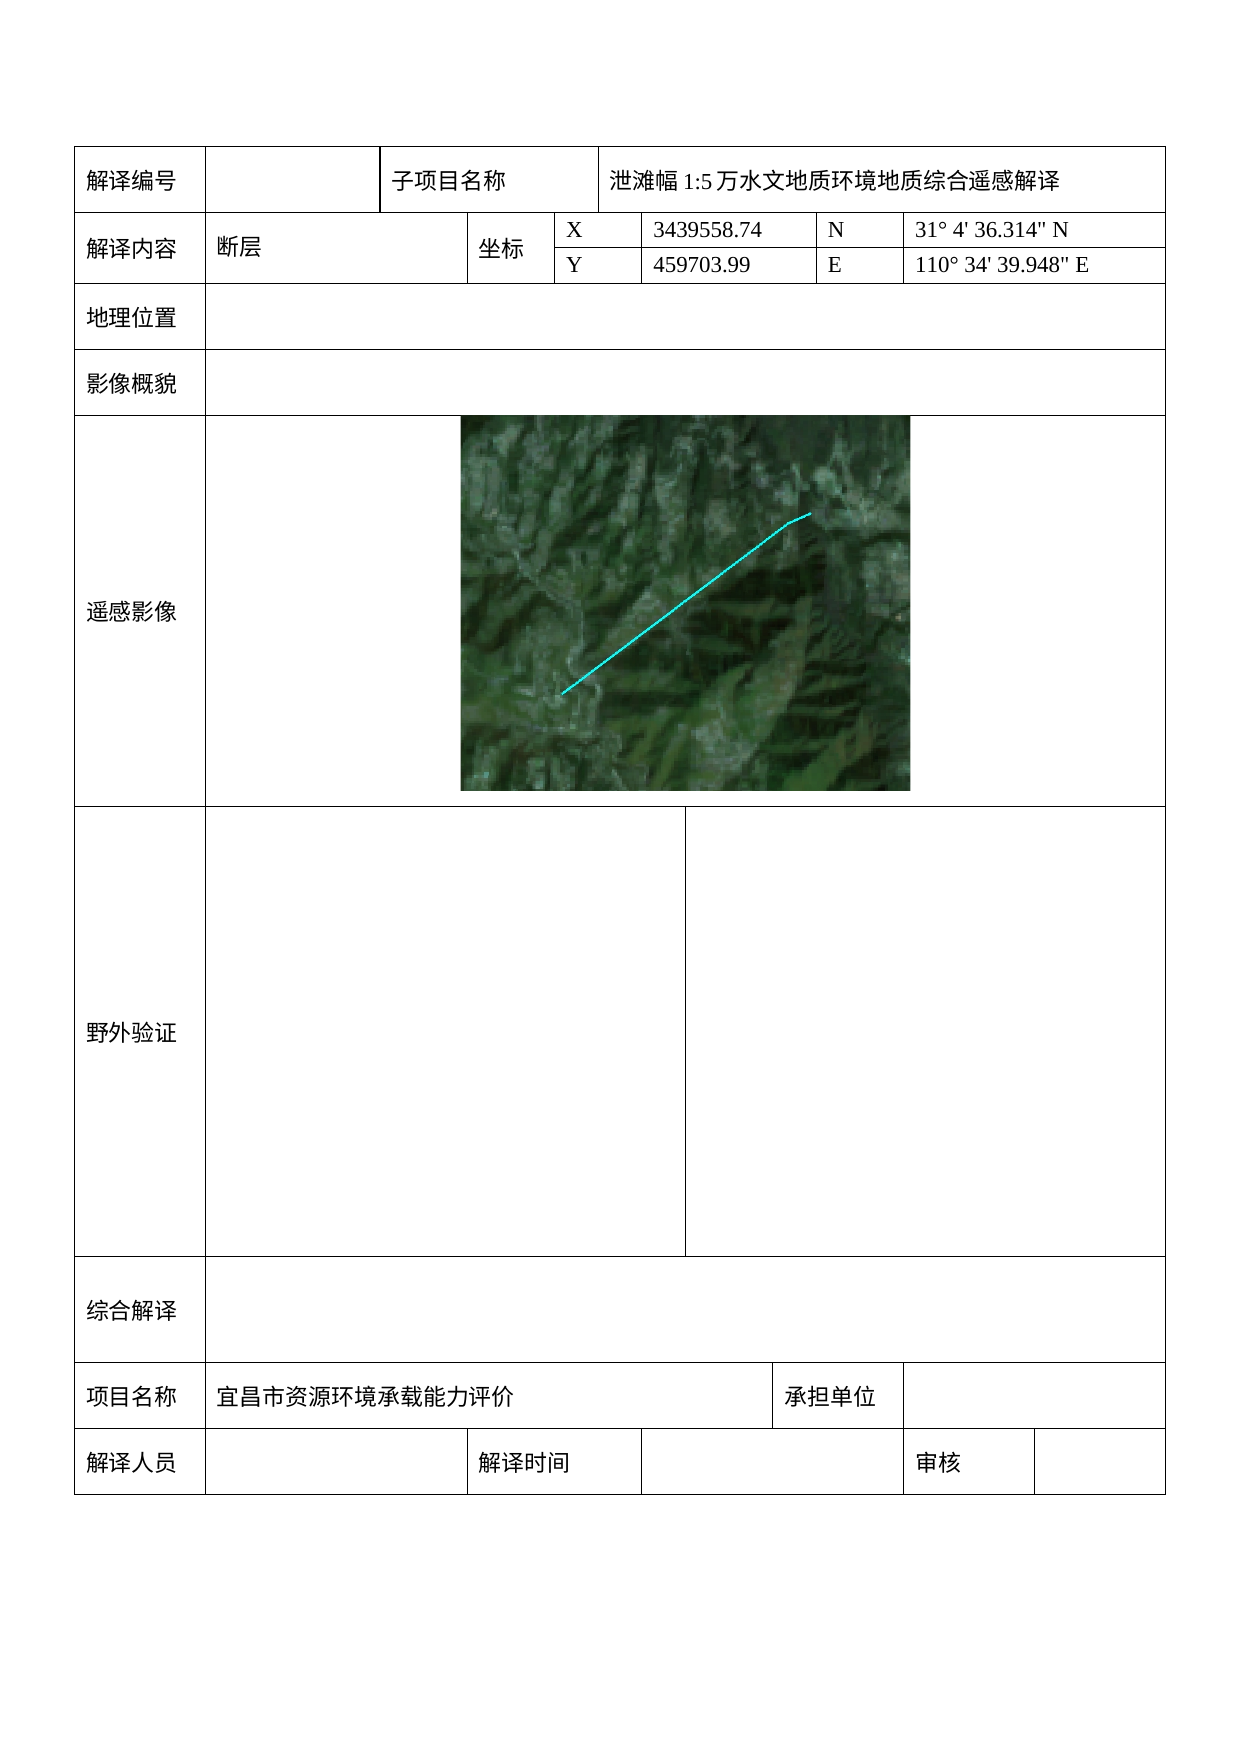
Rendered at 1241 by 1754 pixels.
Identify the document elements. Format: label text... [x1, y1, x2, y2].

table_cell 承担单位 [773, 1363, 903, 1428]
table_cell 项目名称 [75, 1363, 205, 1428]
table_cell 审核 [904, 1429, 1034, 1494]
table_cell [1035, 1429, 1165, 1494]
table_cell 宜昌市资源环境承载能力评价 [206, 1363, 772, 1428]
table_cell X [555, 213, 641, 247]
table_cell [686, 807, 1165, 1256]
table_header 子项目名称 [381, 147, 598, 212]
table_cell 地理位置 [75, 284, 205, 349]
table_cell [206, 1257, 1165, 1362]
table_header [206, 147, 379, 212]
table_cell 影像概貌 [75, 350, 205, 415]
table_cell [642, 1429, 903, 1494]
table_cell [206, 807, 685, 1256]
table_cell 459703.99 [642, 248, 816, 283]
table_cell 坐标 [468, 213, 554, 283]
table_cell 综合解译 [75, 1257, 205, 1362]
table_cell [206, 350, 1165, 415]
table_header 解译编号 [75, 147, 205, 212]
table_cell 野外验证 [75, 807, 205, 1256]
table_cell E [817, 248, 903, 283]
table_cell 3439558.74 [642, 213, 816, 247]
picture [460, 415, 911, 791]
table_cell [904, 1363, 1165, 1428]
table_cell 解译时间 [468, 1429, 641, 1494]
table_cell 31° 4' 36.314" N [904, 213, 1165, 247]
table_cell N [817, 213, 903, 247]
table_cell 解译内容 [75, 213, 205, 283]
table_header 泄滩幅1:5万水文地质环境地质综合遥感解译 [599, 147, 1165, 212]
table_cell 解译人员 [75, 1429, 205, 1494]
table_cell 断层 [206, 213, 467, 283]
table_cell [206, 416, 1165, 806]
table_cell 110° 34' 39.948" E [904, 248, 1165, 283]
table_cell 遥感影像 [75, 416, 205, 806]
table_cell Y [555, 248, 641, 283]
table_cell [206, 1429, 467, 1494]
table_cell [206, 284, 1165, 349]
